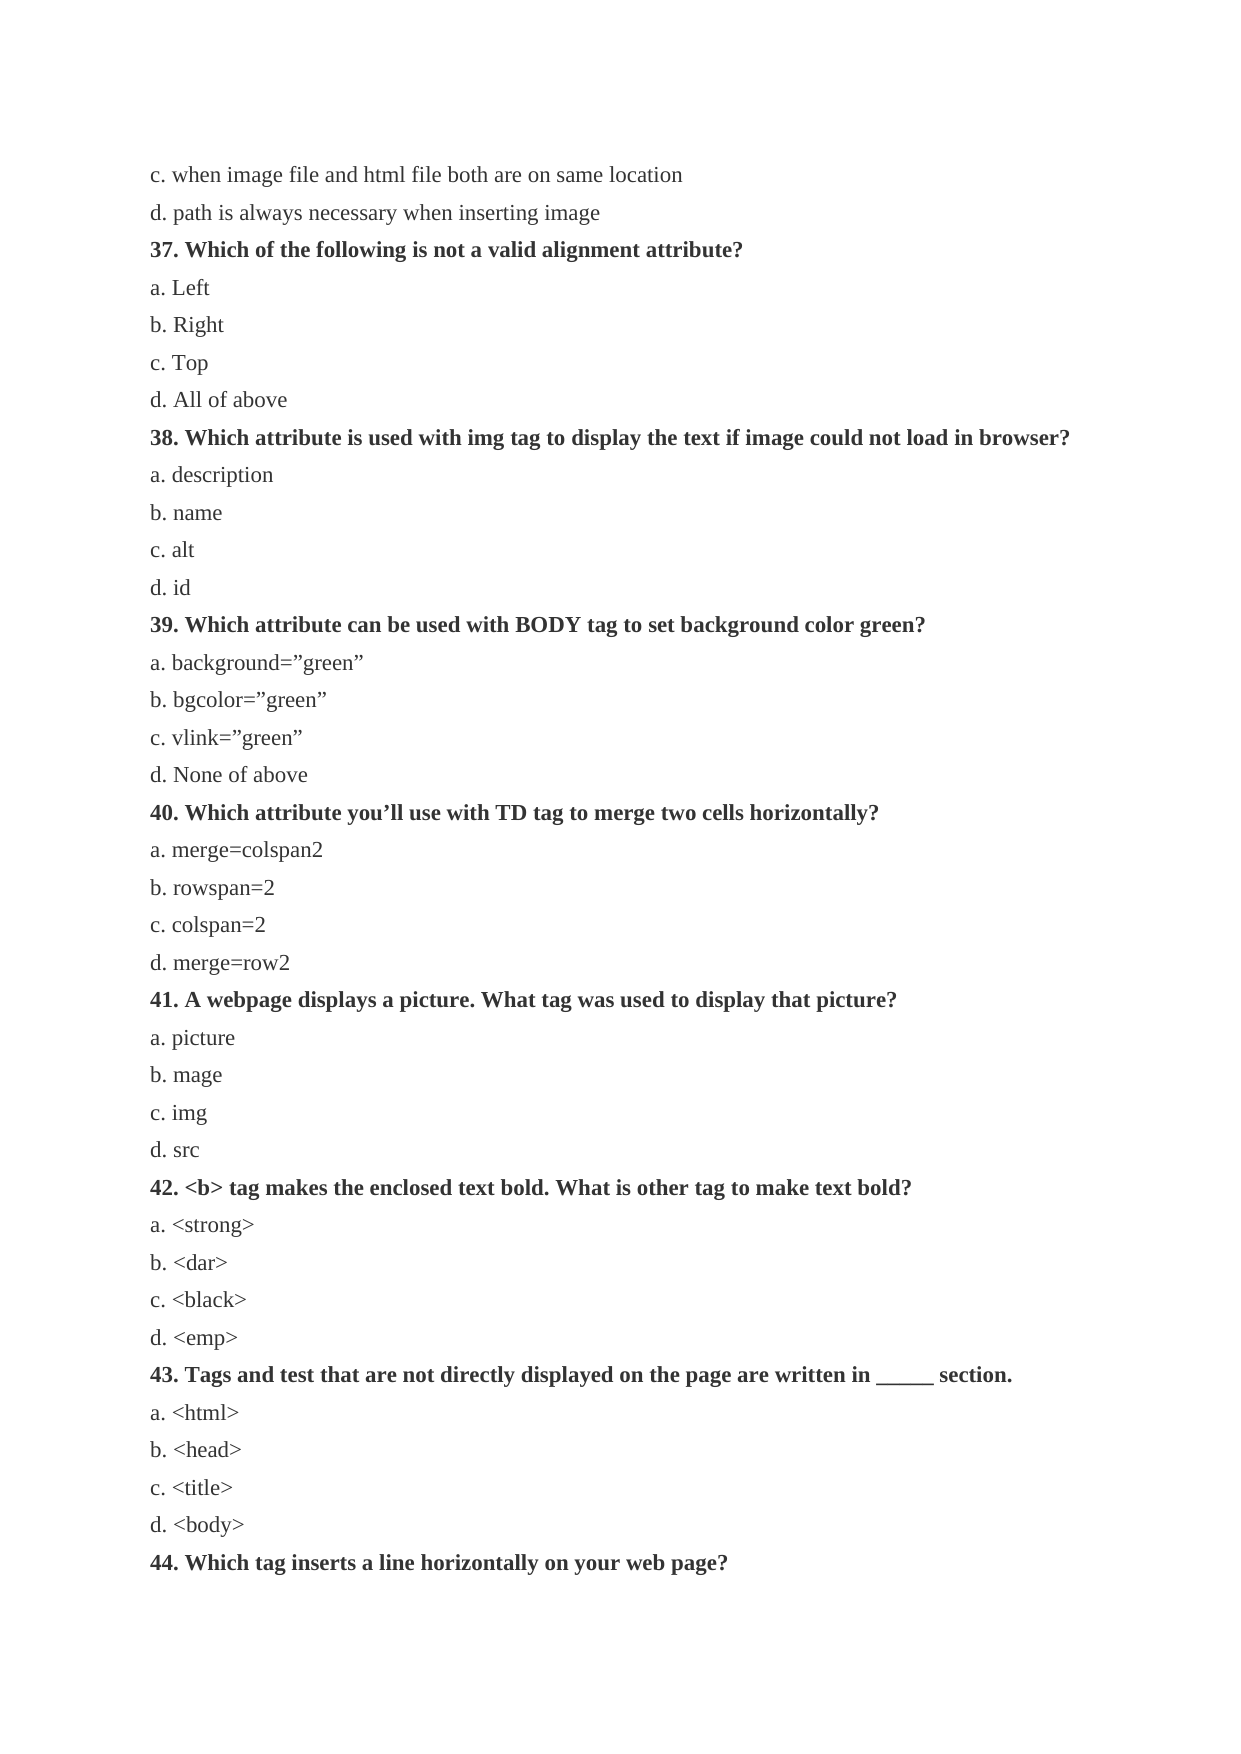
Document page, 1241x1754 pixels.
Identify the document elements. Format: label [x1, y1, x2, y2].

text [150, 150, 1090, 1575]
